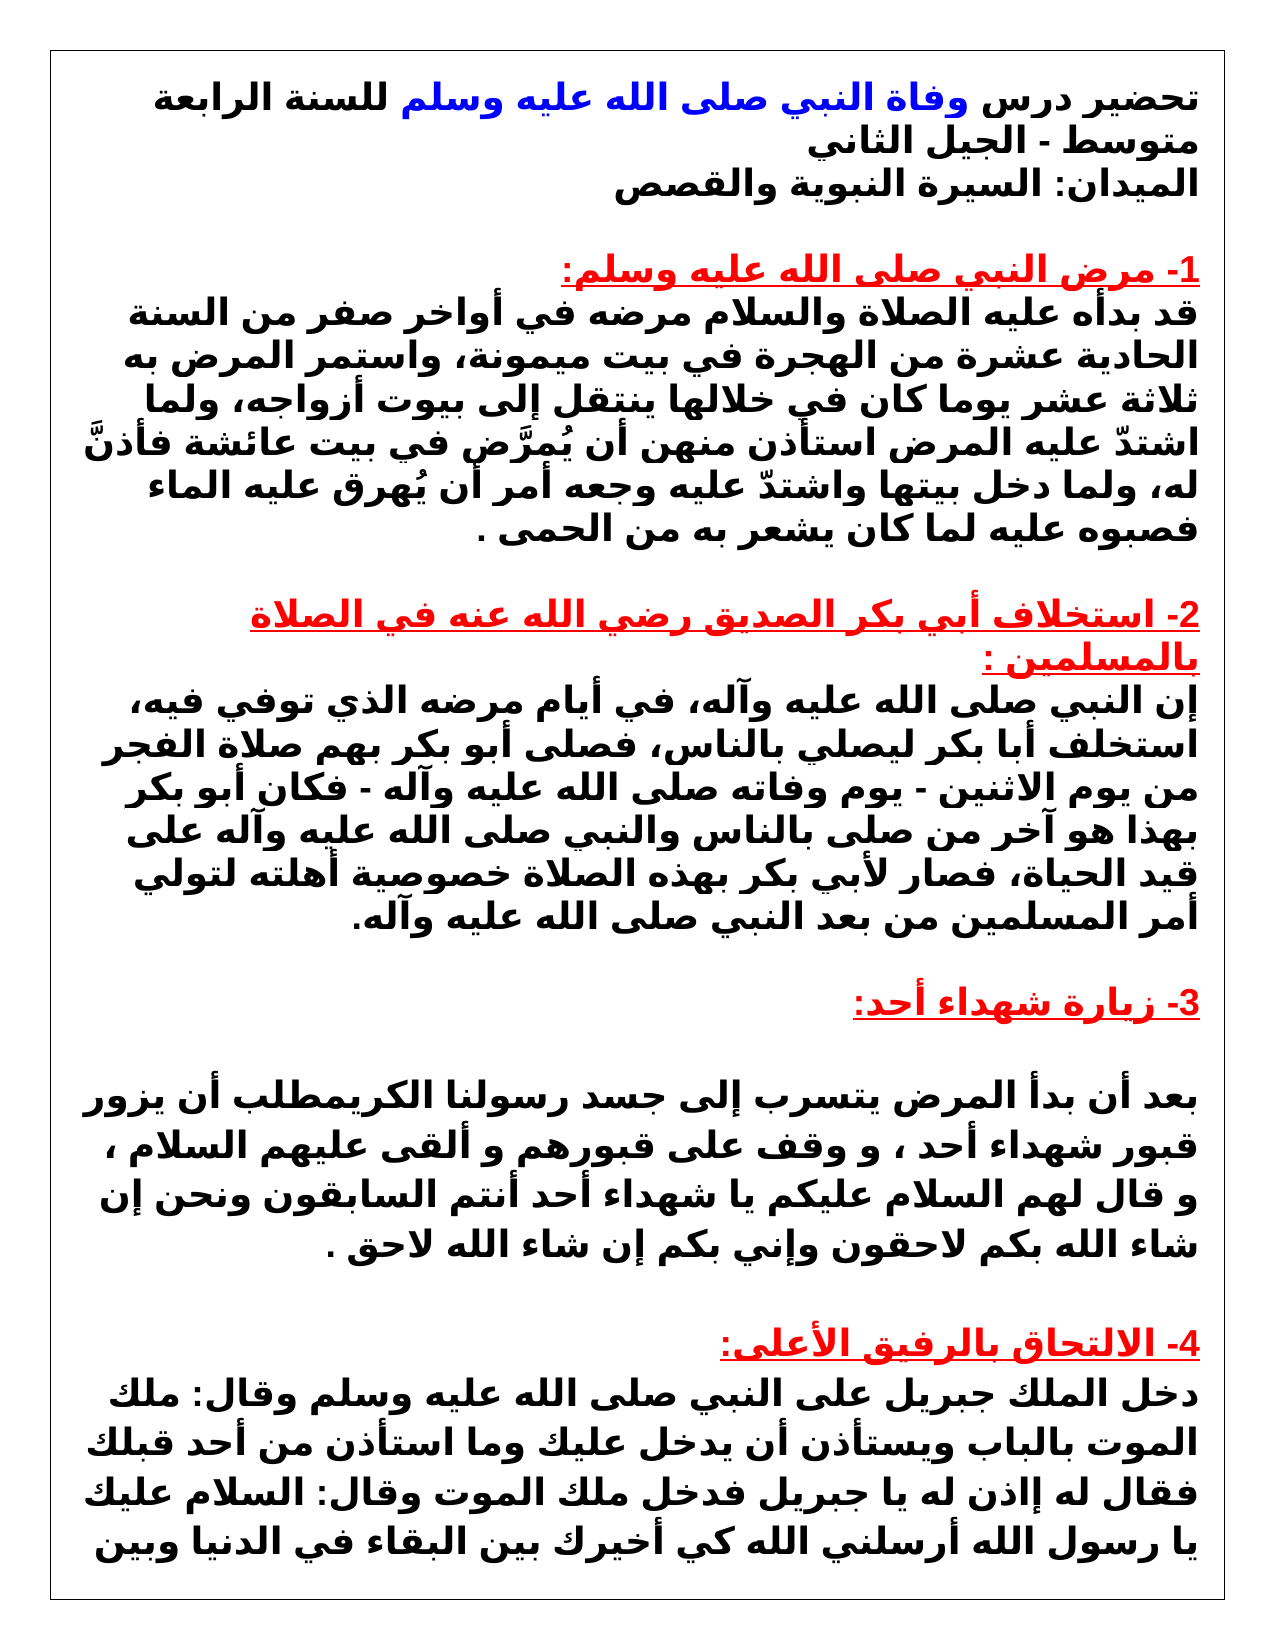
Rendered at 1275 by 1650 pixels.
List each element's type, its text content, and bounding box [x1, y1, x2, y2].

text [75, 1024, 1200, 1563]
text تحضير درس وفاة النبي صلى الله عليه وسلم للسنة الرابعة متوسط - الجيل الثاني الميدان: السيرة النبوية والقصص 1- مرض النبي صلى الله عليه وسلم: قد بدأه عليه الصلاة والسلام مرضه في أواخر صفر من السنة الحادية عشرة من الهجرة في بيت ميمونة، واستمر المرض به ثلاثة عشر يوما كان في خلالها ينتقل إلى بيوت أزواجه، ولما اشتدّ عليه المرض استأذن منهن أن يُمرَّض في بيت عائشة فأذنَّ له، ولما دخل بيتها واشتدّ عليه وجعه أمر أن يُهرق عليه الماء فصبوه عليه لما كان يشعر به من الحمى . 2- استخلاف أبي بكر الصديق رضي الله عنه في الصلاة بالمسلمين : إن النبي صلى الله عليه وآله، في أيام مرضه الذي توفي فيه، استخلف أبا بكر ليصلي بالناس، فصلى أبو بكر بهم صلاة الفجر من يوم الاثنين - يوم وفاته صلى الله عليه وآله - فكان أبو بكر بهذا هو آخر من صلى بالناس والنبي صلى الله عليه وآله على قيد الحياة، فصار لأبي بكر بهذه الصلاة خصوصية أهلته لتولي أمر المسلمين من بعد النبي صلى الله عليه وآله. 3- زيارة شهداء أحد: [75, 75, 1200, 1024]
